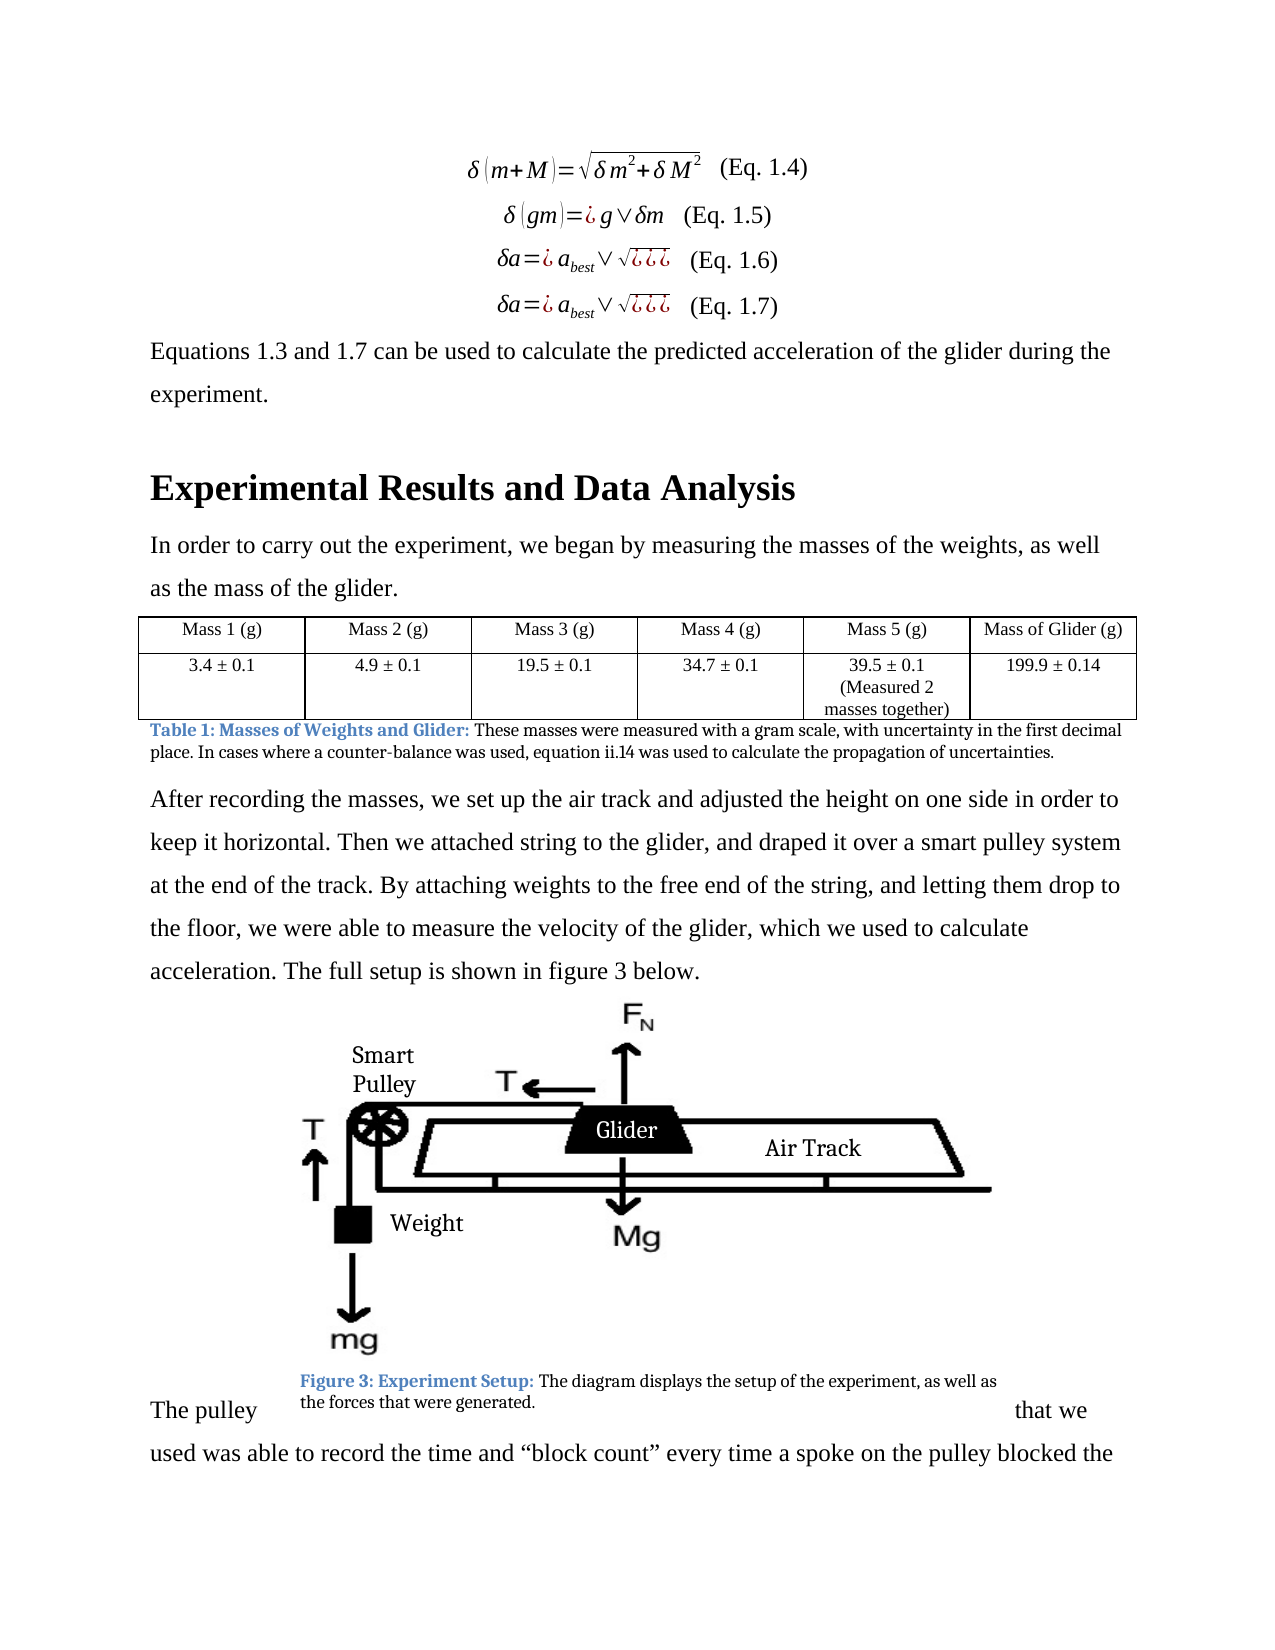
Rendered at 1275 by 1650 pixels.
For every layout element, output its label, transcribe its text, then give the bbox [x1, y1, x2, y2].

table_cell 19.5 ± 0.1 [472, 654, 637, 719]
table_header Mass 3 (g) [472, 618, 637, 653]
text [150, 1395, 1125, 1467]
table_header Mass of Glider (g) [971, 618, 1136, 653]
text (Eq. 1.7) [150, 290, 1125, 322]
text (Eq. 1.6) [150, 244, 1125, 276]
table_cell 3.4 ± 0.1 [139, 654, 304, 719]
text (Eq. 1.5) [150, 199, 1125, 230]
table_header Mass 2 (g) [306, 618, 471, 653]
picture [300, 996, 1001, 1361]
text Experimental Results and Data Analysis [150, 465, 1125, 508]
table_header Mass 5 (g) [804, 618, 969, 653]
table_header Mass 4 (g) [638, 618, 803, 653]
text In order to carry out the experiment, we began by measuring the masses of the weights, as well as the mass of the glider. [150, 530, 1125, 602]
table_cell 4.9 ± 0.1 [306, 654, 471, 719]
text Table 1: Masses of Weights and Glider: These masses were measured with a gram scale, with uncertainty in the first decimal place. In cases where a counter-balance was used, equation ii.14 was used to calculate the propagation of uncertainties. [150, 720, 1125, 763]
text (Eq. 1.4) [150, 150, 1125, 185]
table_cell 39.5 ± 0.1 (Measured 2 masses together) [804, 654, 969, 719]
text After recording the masses, we set up the air track and adjusted the height on one side in order to keep it horizontal. Then we attached string to the glider, and draped it over a smart pulley system at the end of the track. By attaching weights to the free end of the string, and letting them drop to the floor, we were able to measure the velocity of the glider, which we used to calculate acceleration. The full setup is shown in figure 3 below. [150, 784, 1125, 985]
table_cell 34.7 ± 0.1 [638, 654, 803, 719]
table_cell 199.9 ± 0.14 [971, 654, 1136, 719]
text Equations 1.3 and 1.7 can be used to calculate the predicted acceleration of the glider during the experiment. [150, 336, 1125, 408]
table_header Mass 1 (g) [139, 618, 304, 653]
